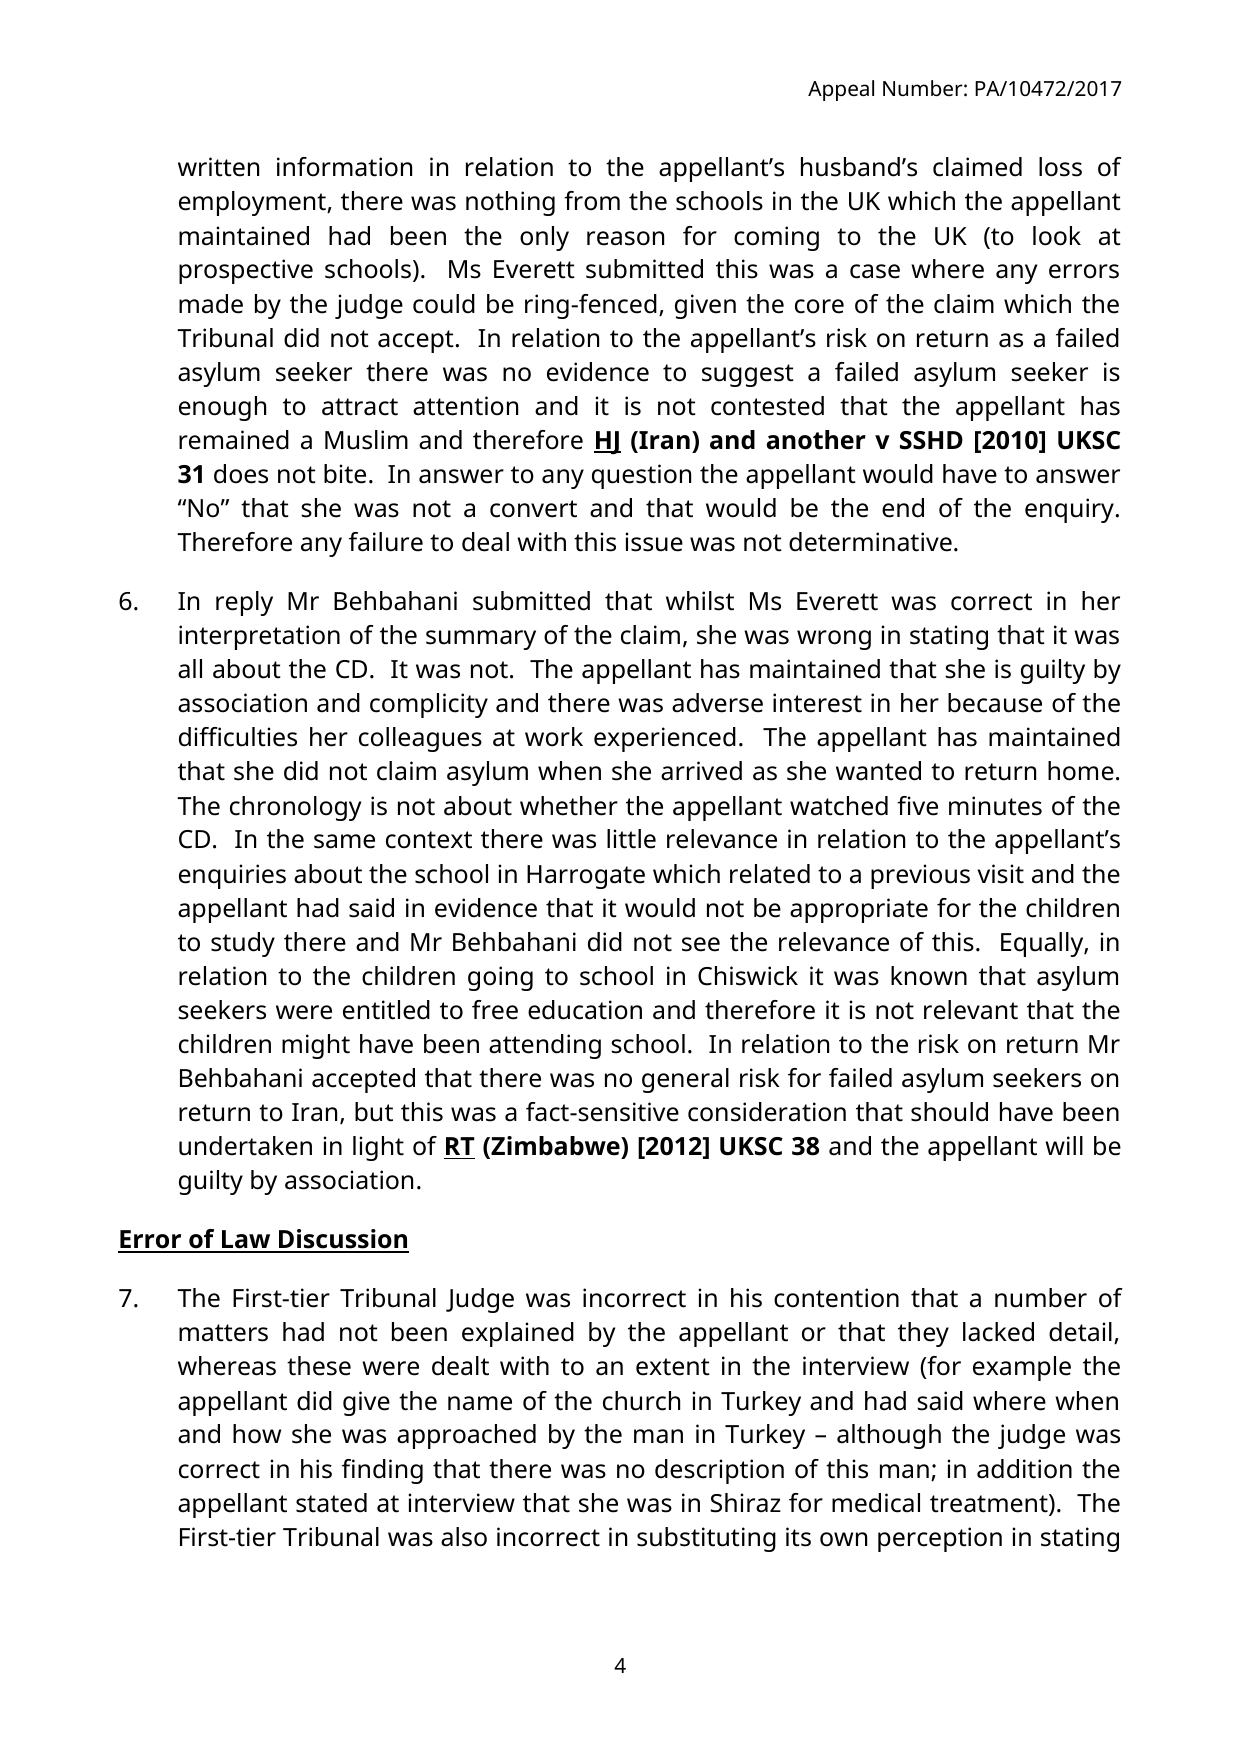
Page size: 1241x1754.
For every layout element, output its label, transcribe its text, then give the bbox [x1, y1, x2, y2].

text Error of Law Discussion [118, 1222, 1122, 1256]
list In reply Mr Behbahani submitted that whilst Ms Everett was correct in her interpretation of the summary of the claim, she was wrong in stating that it was all about the CD. It was not. The appellant has maintained that she is guilty by association and complicity and there was adverse interest in her because of the difficulties her colleagues at work experienced. The appellant has maintained that she did not claim asylum when she arrived as she wanted to return home. The chronology is not about whether the appellant watched five minutes of the CD. In the same context there was little relevance in relation to the appellant’s enquiries about the school in which related to a previous visit and the appellant had said in evidence that it would not be appropriate for the children to study there and Mr Behbahani did not see the relevance of this. Equally, in relation to the children going to school in Chiswick it was known that asylum seekers were entitled to free education and therefore it is not relevant that the children might have been attending school. In relation to the risk on return Mr Behbahani accepted that there was no general risk for failed asylum seekers on return to Iran, but this was a fact-sensitive consideration that should have been undertaken in light of RT (Zimbabwe) [2012] UKSC 38 and the appellant will be guilty by association. [118, 584, 1122, 1197]
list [118, 1281, 1122, 1553]
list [118, 150, 1122, 559]
